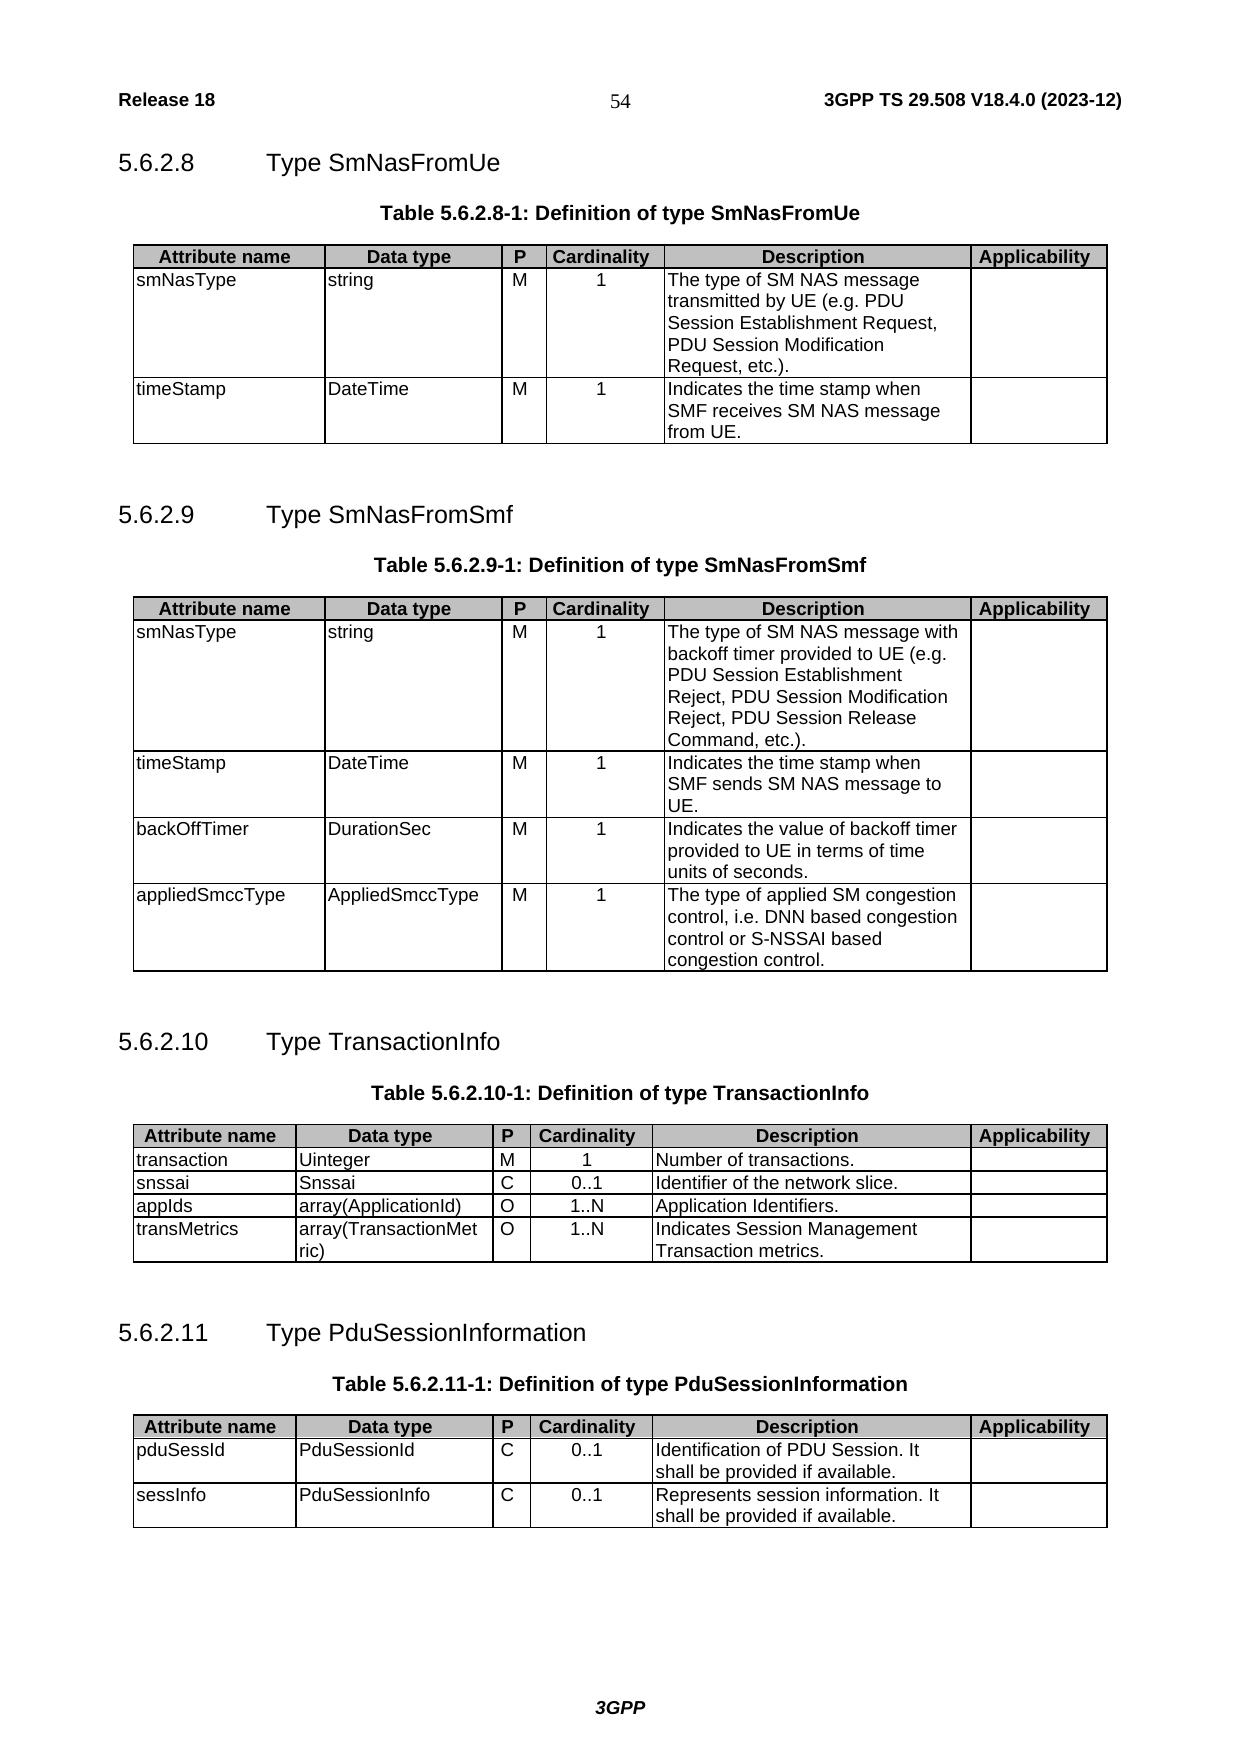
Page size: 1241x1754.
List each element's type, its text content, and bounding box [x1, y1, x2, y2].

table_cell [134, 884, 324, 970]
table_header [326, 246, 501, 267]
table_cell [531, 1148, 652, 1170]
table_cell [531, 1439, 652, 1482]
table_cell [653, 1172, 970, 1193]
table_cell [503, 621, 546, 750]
subtitle 5.6.2.8 Type SmNasFromUe [118, 147, 1122, 176]
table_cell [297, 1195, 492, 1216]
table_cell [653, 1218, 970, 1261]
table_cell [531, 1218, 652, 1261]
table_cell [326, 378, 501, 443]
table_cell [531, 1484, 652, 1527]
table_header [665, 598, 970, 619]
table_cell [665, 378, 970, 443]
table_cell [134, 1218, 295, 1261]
text Table 5.6.2.8-1: Definition of type SmNasFromUe [118, 201, 1122, 225]
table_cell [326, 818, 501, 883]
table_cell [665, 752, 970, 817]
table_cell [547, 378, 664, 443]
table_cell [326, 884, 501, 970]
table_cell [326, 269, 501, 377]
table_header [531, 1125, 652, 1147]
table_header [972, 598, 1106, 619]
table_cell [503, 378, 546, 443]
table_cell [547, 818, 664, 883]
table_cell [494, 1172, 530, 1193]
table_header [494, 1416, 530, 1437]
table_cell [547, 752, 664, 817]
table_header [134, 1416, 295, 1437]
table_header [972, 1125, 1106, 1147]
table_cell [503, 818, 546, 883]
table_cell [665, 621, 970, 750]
text Table 5.6.2.9-1: Definition of type SmNasFromSmf [118, 553, 1122, 577]
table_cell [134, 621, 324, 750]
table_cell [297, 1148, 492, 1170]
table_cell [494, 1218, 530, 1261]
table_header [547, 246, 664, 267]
subtitle 5.6.2.9 Type SmNasFromSmf [118, 499, 1122, 528]
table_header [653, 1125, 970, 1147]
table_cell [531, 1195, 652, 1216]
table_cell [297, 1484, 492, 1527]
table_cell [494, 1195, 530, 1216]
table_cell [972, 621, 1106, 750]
subtitle 5.6.2.10 Type TransactionInfo [118, 1027, 1122, 1056]
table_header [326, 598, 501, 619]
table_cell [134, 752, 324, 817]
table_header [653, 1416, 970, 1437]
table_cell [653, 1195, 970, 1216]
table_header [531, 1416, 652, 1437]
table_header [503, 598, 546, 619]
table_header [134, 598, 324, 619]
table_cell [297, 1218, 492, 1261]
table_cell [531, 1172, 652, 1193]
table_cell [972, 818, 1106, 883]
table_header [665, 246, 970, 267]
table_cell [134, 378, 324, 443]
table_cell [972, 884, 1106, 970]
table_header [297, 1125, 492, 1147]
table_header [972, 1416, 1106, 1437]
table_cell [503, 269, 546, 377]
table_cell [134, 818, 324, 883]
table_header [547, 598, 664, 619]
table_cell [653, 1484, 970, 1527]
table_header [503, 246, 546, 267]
text Table 5.6.2.11-1: Definition of type PduSessionInformation [118, 1372, 1122, 1396]
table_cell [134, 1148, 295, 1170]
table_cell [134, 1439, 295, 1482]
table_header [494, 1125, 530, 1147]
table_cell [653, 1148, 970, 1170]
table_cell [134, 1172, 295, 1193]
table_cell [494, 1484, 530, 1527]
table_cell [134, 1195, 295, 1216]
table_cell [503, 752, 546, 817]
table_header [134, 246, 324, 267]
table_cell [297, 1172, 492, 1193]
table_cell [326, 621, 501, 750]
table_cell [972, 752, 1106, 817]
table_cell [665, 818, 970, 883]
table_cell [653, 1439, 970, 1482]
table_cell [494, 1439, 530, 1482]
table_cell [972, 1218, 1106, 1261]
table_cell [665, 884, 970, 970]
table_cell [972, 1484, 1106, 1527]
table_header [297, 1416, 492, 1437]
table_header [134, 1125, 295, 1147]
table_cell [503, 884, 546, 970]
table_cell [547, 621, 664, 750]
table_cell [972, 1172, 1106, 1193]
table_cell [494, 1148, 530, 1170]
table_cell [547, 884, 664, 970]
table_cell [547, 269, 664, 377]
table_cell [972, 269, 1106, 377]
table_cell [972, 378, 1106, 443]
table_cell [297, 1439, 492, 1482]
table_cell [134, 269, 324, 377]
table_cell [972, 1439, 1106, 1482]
subtitle 5.6.2.11 Type PduSessionInformation [118, 1318, 1122, 1347]
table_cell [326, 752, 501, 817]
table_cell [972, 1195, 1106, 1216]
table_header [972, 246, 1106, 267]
text Table 5.6.2.10-1: Definition of type TransactionInfo [118, 1081, 1122, 1105]
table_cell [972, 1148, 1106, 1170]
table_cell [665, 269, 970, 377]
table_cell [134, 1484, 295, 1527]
